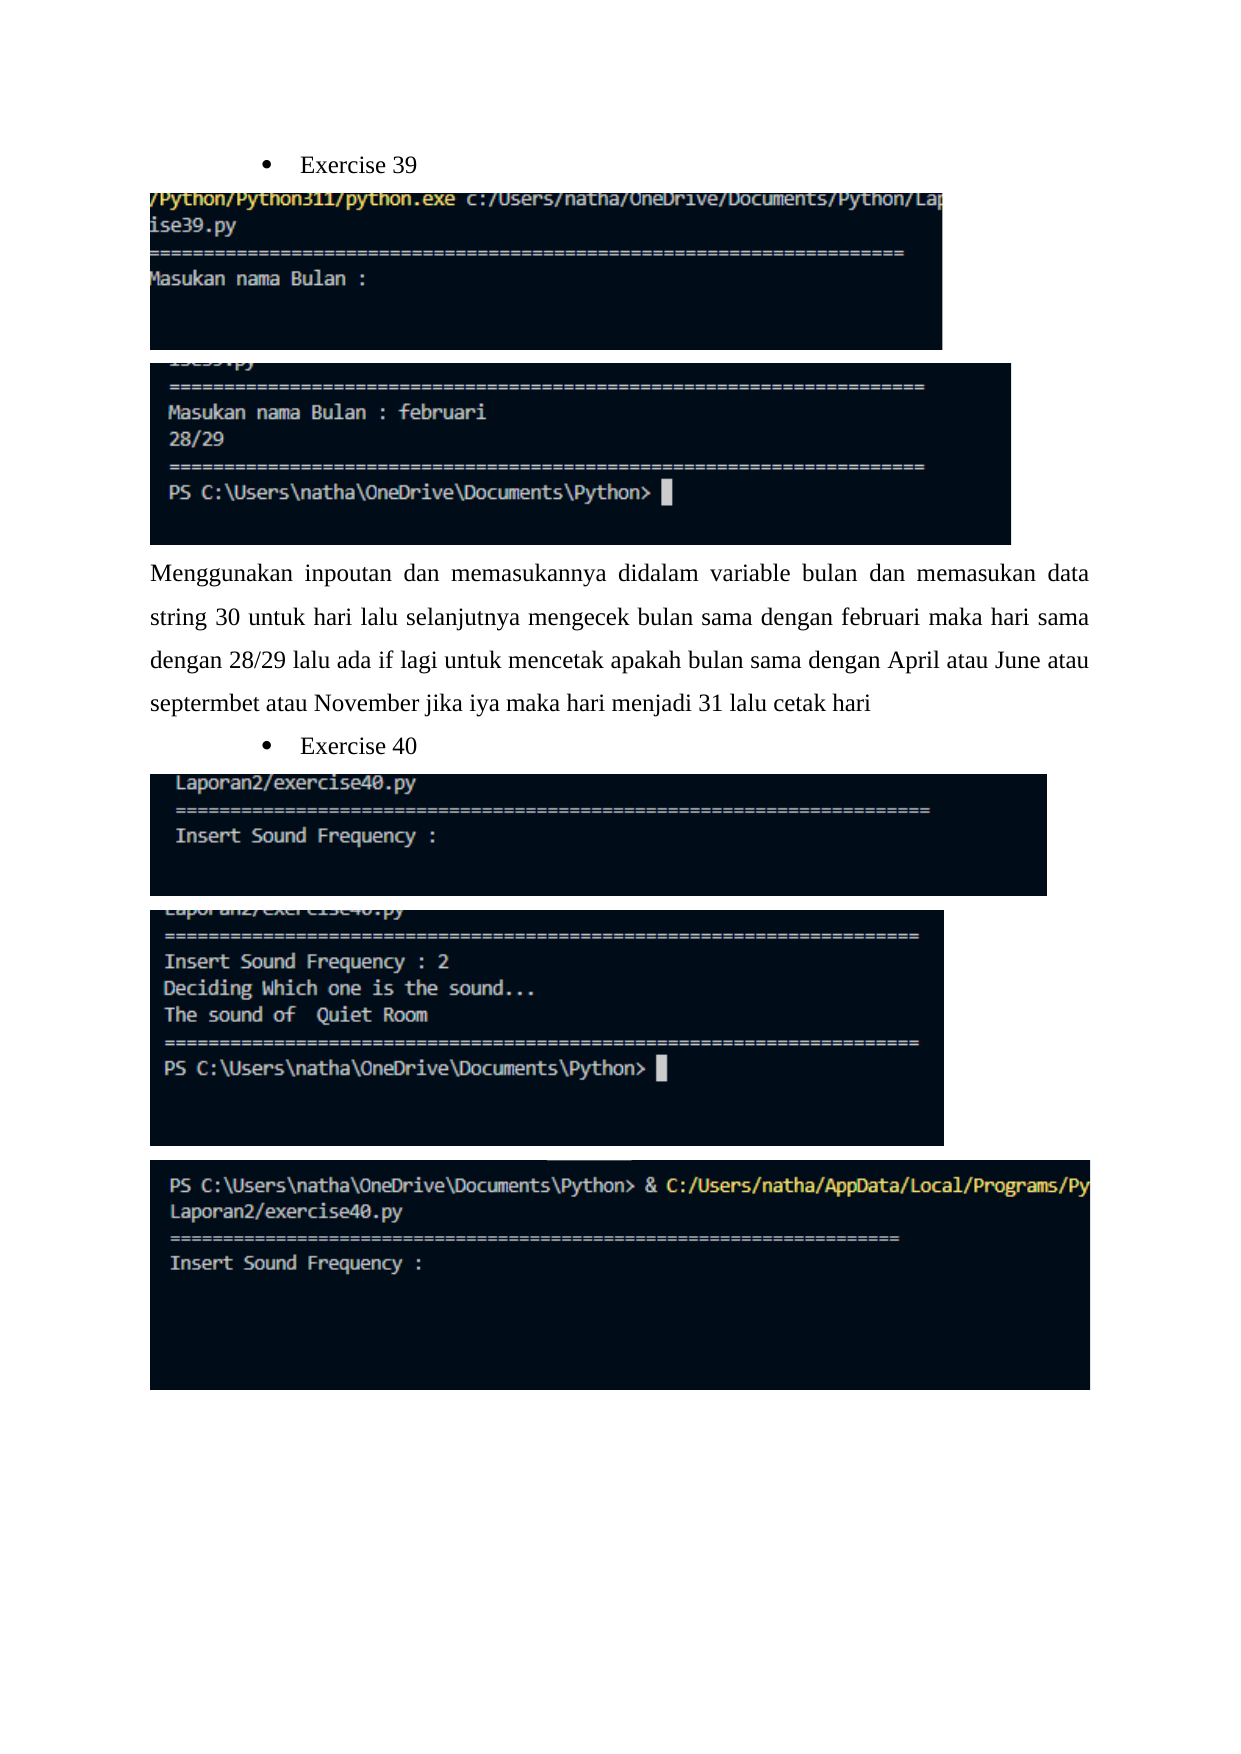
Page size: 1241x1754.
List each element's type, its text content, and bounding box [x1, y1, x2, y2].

list Exercise 40 [262, 731, 1090, 760]
picture [150, 193, 943, 350]
picture [150, 1160, 1091, 1390]
list Menggunakan inpoutan dan memasukannya didalam variable bulan dan memasukan data string 30 untuk hari lalu selanjutnya mengecek bulan sama dengan februari maka hari sama dengan 28/29 lalu ada if lagi untuk mencetak apakah bulan sama dengan April atau June atau septermbet atau November jika iya maka hari menjadi 31 lalu cetak hari [150, 558, 1090, 717]
picture [150, 910, 944, 1146]
picture [150, 774, 1047, 896]
list Exercise 39 [262, 150, 1090, 179]
picture [150, 363, 1012, 545]
